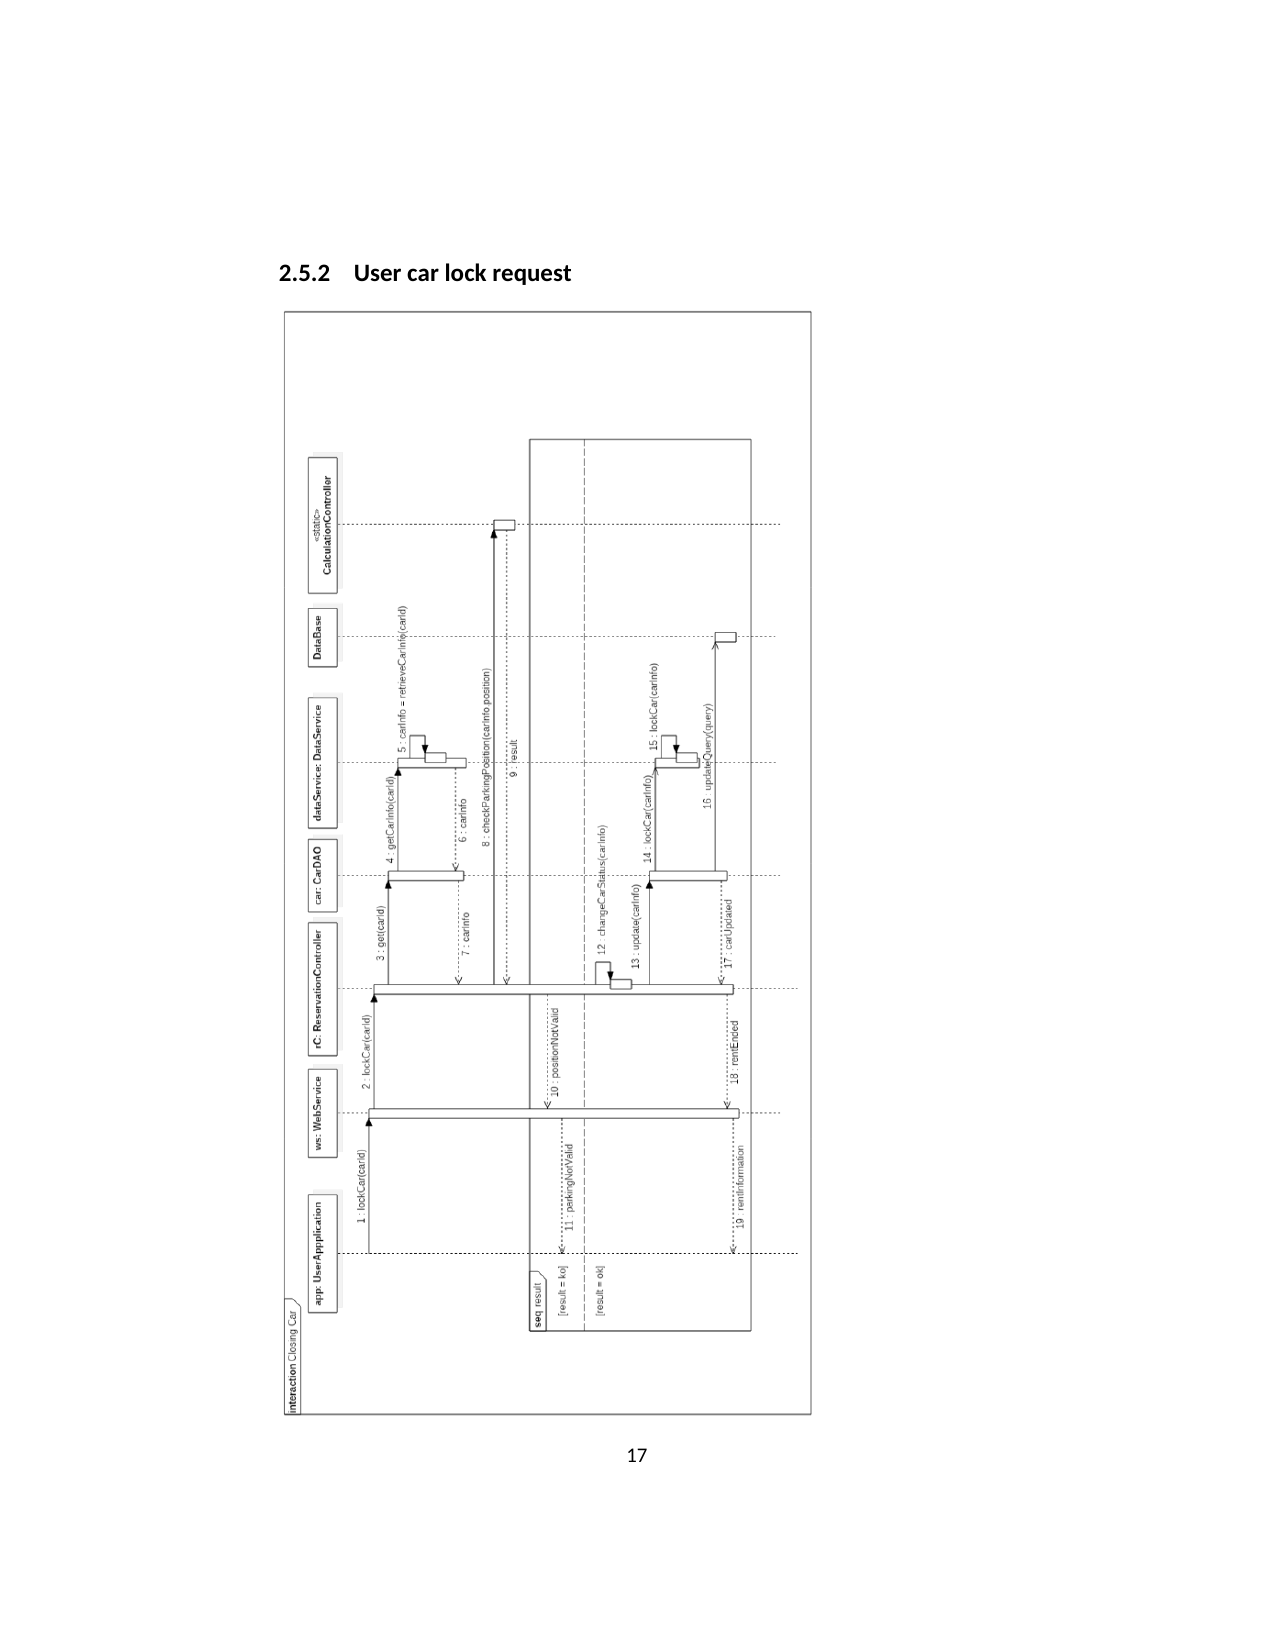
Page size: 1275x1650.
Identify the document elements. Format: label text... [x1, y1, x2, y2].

picture [277, 302, 820, 1421]
subtitle User car lock request [279, 257, 997, 288]
